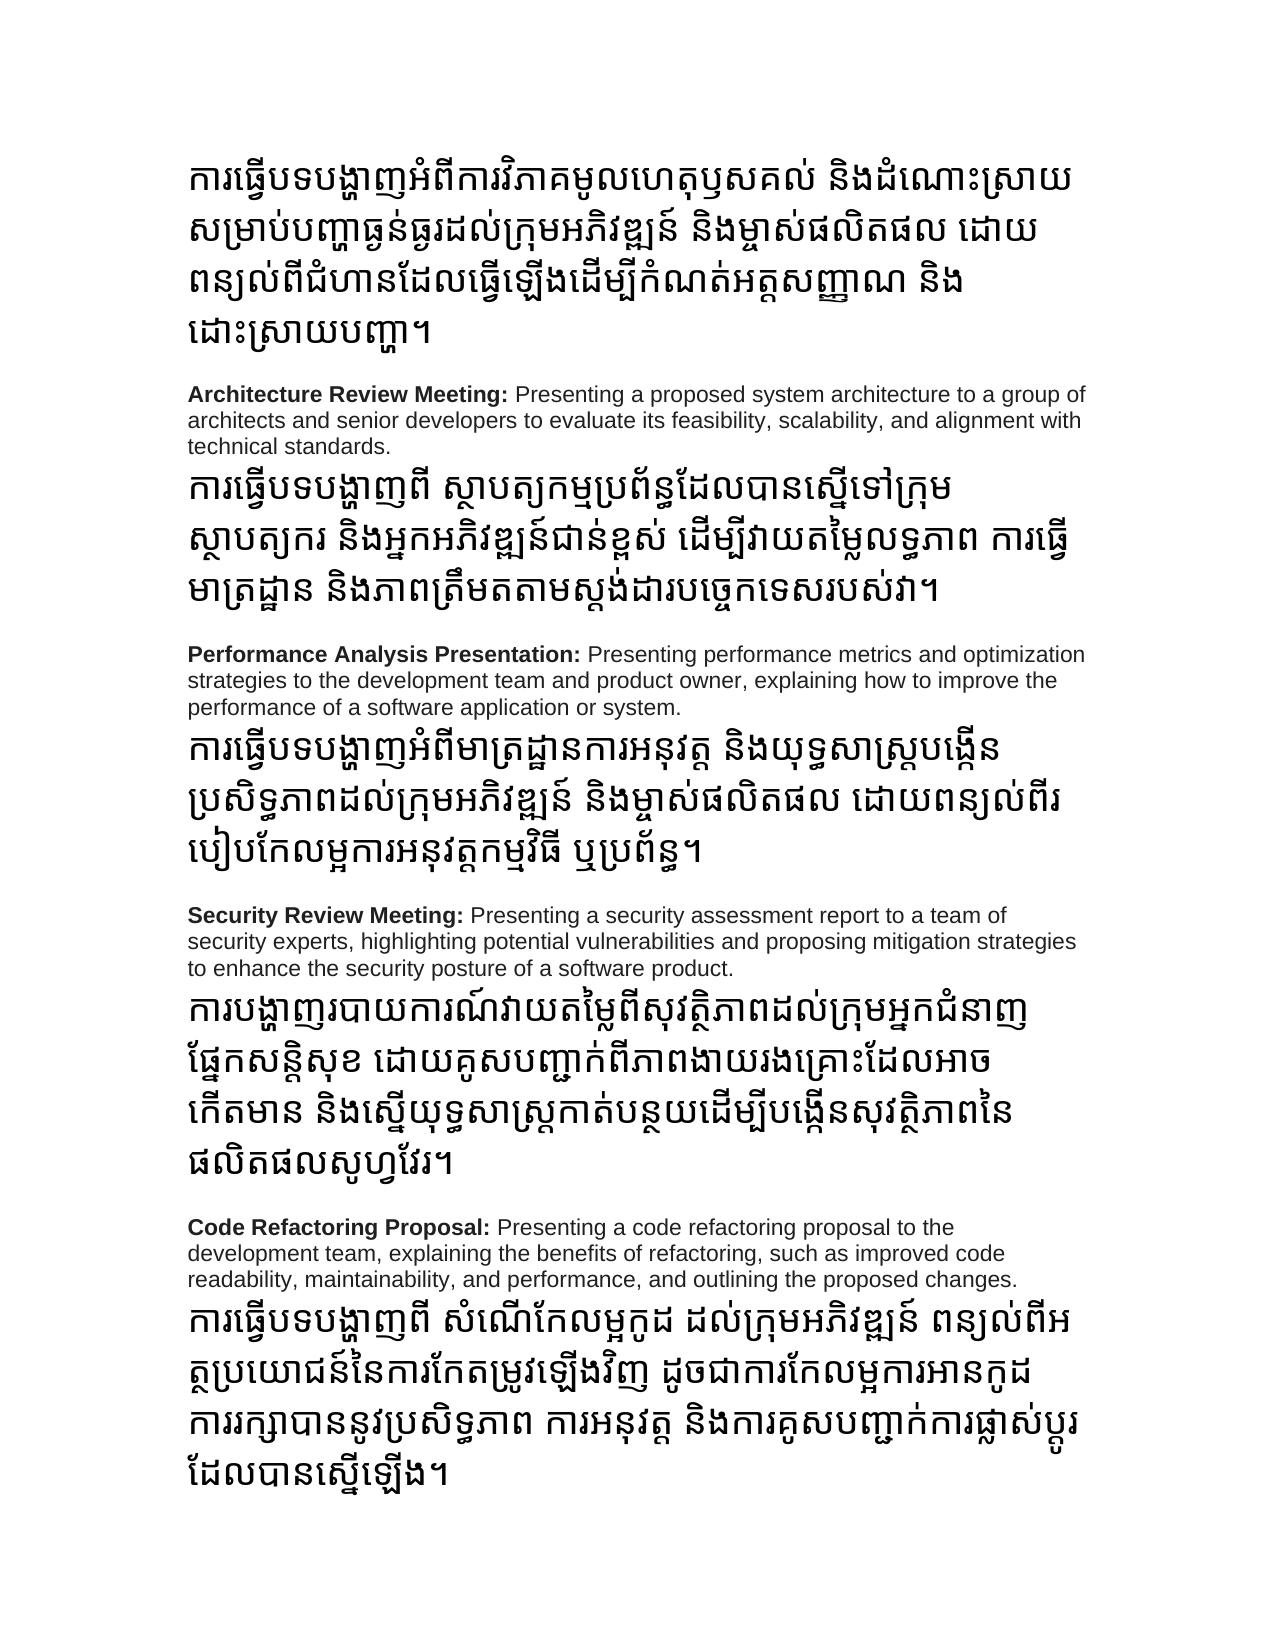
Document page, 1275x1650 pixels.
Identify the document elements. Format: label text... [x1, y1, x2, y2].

text Security Review Meeting: Presenting a security assessment report to a team of security experts, highlighting potential vulnerabilities and proposing mitigation strategies to enhance the security posture of a software product. [187, 902, 1087, 981]
text ការធ្វើបទបង្ហាញអំពីការវិភាគមូលហេតុឫសគល់ និងដំណោះស្រាយសម្រាប់បញ្ហាធ្ងន់ធ្ងរដល់ក្រុមអភិវឌ្ឍន៍ និងម្ចាស់ផលិតផល ដោយពន្យល់ពីជំហានដែលធ្វើឡើងដើម្បីកំណត់អត្តសញ្ញាណ និងដោះស្រាយបញ្ហា។ [187, 150, 1087, 354]
text Performance Analysis Presentation: Presenting performance metrics and optimization strategies to the development team and product owner, explaining how to improve the performance of a software application or system. [187, 641, 1087, 720]
text Code Refactoring Proposal: Presenting a code refactoring proposal to the development team, explaining the benefits of refactoring, such as improved code readability, maintainability, and performance, and outlining the proposed changes. [187, 1213, 1087, 1292]
text ការធ្វើបទបង្ហាញអំពីមាត្រដ្ឋានការអនុវត្ត និងយុទ្ធសាស្ត្របង្កើនប្រសិទ្ធភាពដល់ក្រុមអភិវឌ្ឍន៍ និងម្ចាស់ផលិតផល ដោយពន្យល់ពីរបៀបកែលម្អការអនុវត្តកម្មវិធី ឬប្រព័ន្ធ។ [187, 720, 1087, 873]
text ការធ្វើបទបង្ហាញពី សំណើកែលម្អកូដ ដល់ក្រុមអភិវឌ្ឍន៍ ពន្យល់ពីអត្ថប្រយោជន៍នៃការកែតម្រូវឡើងវិញ ដូចជាការកែលម្អការអានកូដ ការរក្សាបាននូវប្រសិទ្ធភាព ការអនុវត្ត និងការគូសបញ្ជាក់ការផ្លាស់ប្ដូរដែលបានស្នើឡើង។ [187, 1292, 1087, 1497]
text ការបង្ហាញរបាយការណ៍វាយតម្លៃពីសុវត្ថិភាពដល់ក្រុមអ្នកជំនាញផ្នែកសន្តិសុខ ដោយគូសបញ្ជាក់ពីភាពងាយរងគ្រោះដែលអាចកើតមាន និងស្នើយុទ្ធសាស្ត្រកាត់បន្ថយដើម្បីបង្កើនសុវត្ថិភាពនៃផលិតផលសូហ្វវែរ។ [187, 981, 1087, 1185]
text Architecture Review Meeting: Presenting a proposed system architecture to a group of architects and senior developers to evaluate its feasibility, scalability, and alignment with technical standards. [187, 381, 1087, 459]
text ការធ្វើបទបង្ហាញពី ស្ថាបត្យកម្មប្រព័ន្ធដែលបានស្នើទៅក្រុមស្ថាបត្យករ និងអ្នកអភិវឌ្ឍន៍ជាន់ខ្ពស់ ដើម្បីវាយតម្លៃលទ្ធភាព ការធ្វើមាត្រដ្ឋាន និងភាពត្រឹមតតាមស្តង់ដារបច្ចេកទេសរបស់វា។ [187, 459, 1087, 613]
